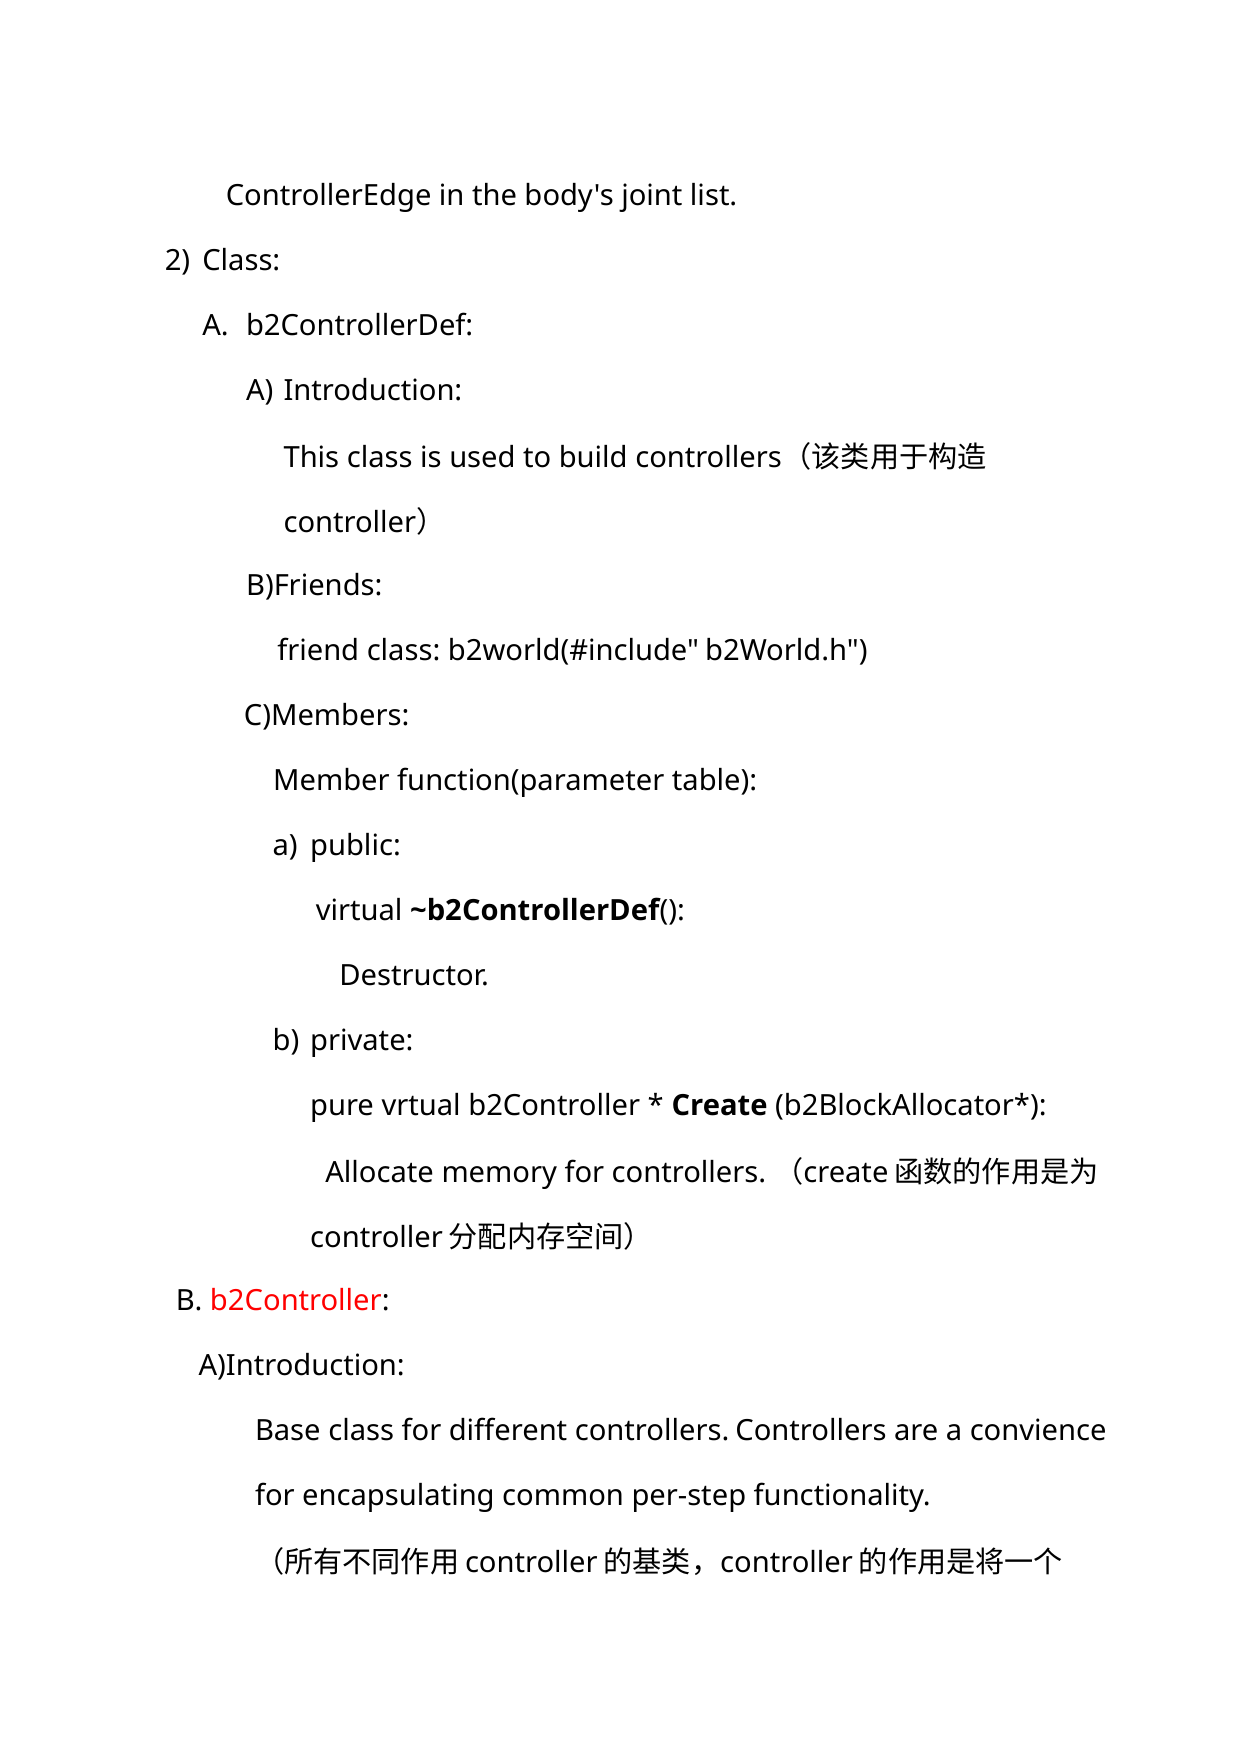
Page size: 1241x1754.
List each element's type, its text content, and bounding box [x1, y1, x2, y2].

text C)Members: [112, 682, 1128, 747]
list private: [272, 1007, 1128, 1072]
list Introduction: [246, 357, 1128, 422]
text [167, 162, 1128, 227]
list pure vrtual b2Controller * Create (b2BlockAllocator*): [310, 1072, 1128, 1137]
list public: [272, 812, 1128, 877]
text B)Friends: [246, 552, 1128, 617]
list virtual ~b2ControllerDef(): [310, 877, 1128, 942]
list friend class: b2world(#include" b2World.h") [277, 617, 1128, 682]
text Member function(parameter table): [112, 747, 1128, 812]
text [255, 1527, 1128, 1592]
list b2ControllerDef: [202, 292, 1128, 357]
list This class is used to build controllers（该类用于构造controller） [283, 422, 1128, 552]
list Destructor. [310, 942, 1128, 1007]
list Allocate memory for controllers. （create函数的作用是为controller分配内存空间） [310, 1137, 1128, 1267]
list Class: [164, 227, 1128, 292]
text A)Introduction: [145, 1332, 1128, 1397]
text B. b2Controller: [145, 1267, 1128, 1332]
text Base class for different controllers. Controllers are a convience for encapsulating common per-step functionality. [255, 1397, 1128, 1527]
